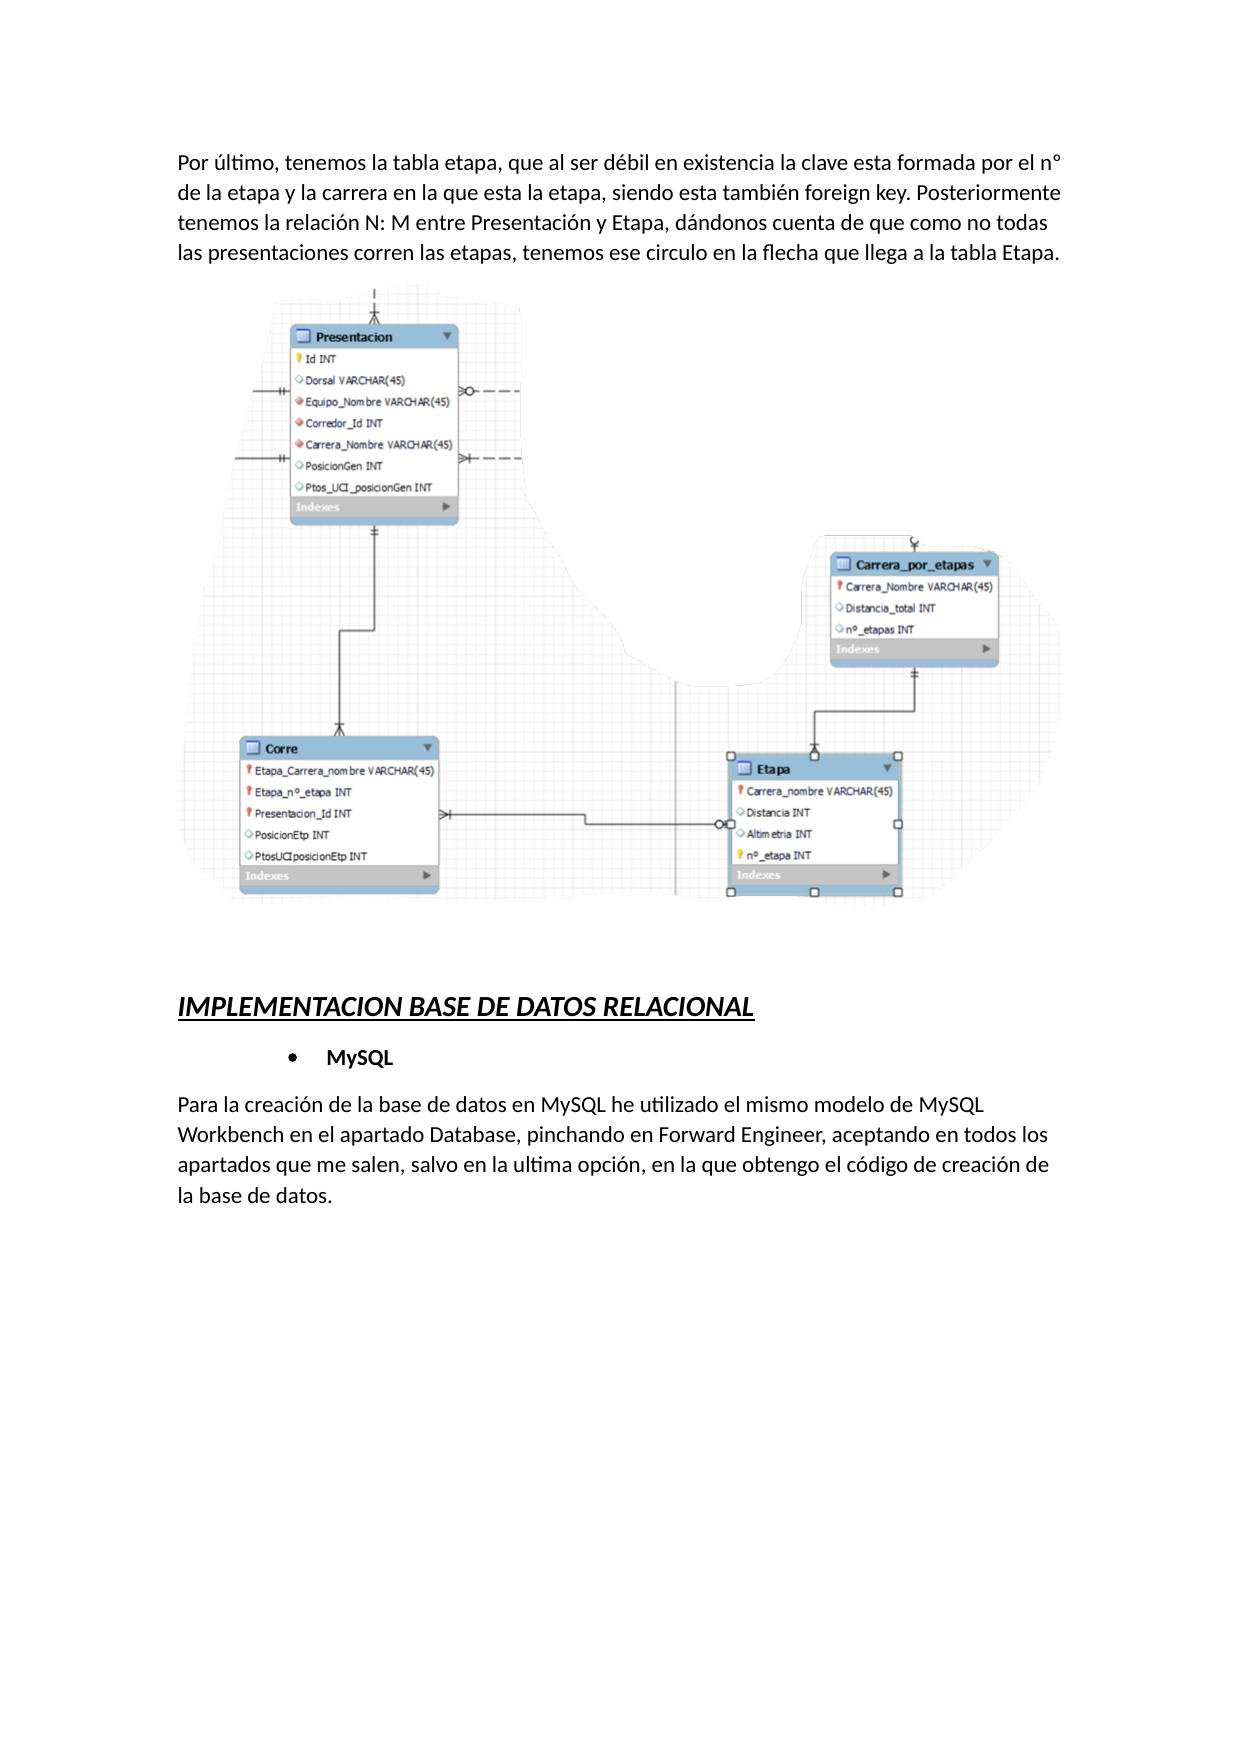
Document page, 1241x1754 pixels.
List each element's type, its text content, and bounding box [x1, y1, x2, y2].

list MySQL [288, 1043, 1063, 1071]
text Para la creación de la base de datos en MySQL he utilizado el mismo modelo de MySQL Workbench en el apartado Database, pinchando en Forward Engineer, aceptando en todos los apartados que me salen, salvo en la ultima opción, en la que obtengo el código de creación de la base de datos. [177, 1090, 1063, 1209]
text IMPLEMENTACION BASE DE DATOS RELACIONAL [177, 988, 1063, 1024]
picture [177, 285, 1063, 907]
text Por último, tenemos la tabla etapa, que al ser débil en existencia la clave esta formada por el nº de la etapa y la carrera en la que esta la etapa, siendo esta también foreign key. Posteriormente tenemos la relación N: M entre Presentación y Etapa, dándonos cuenta de que como no todas las presentaciones corren las etapas, tenemos ese circulo en la flecha que llega a la tabla Etapa. [177, 148, 1063, 266]
